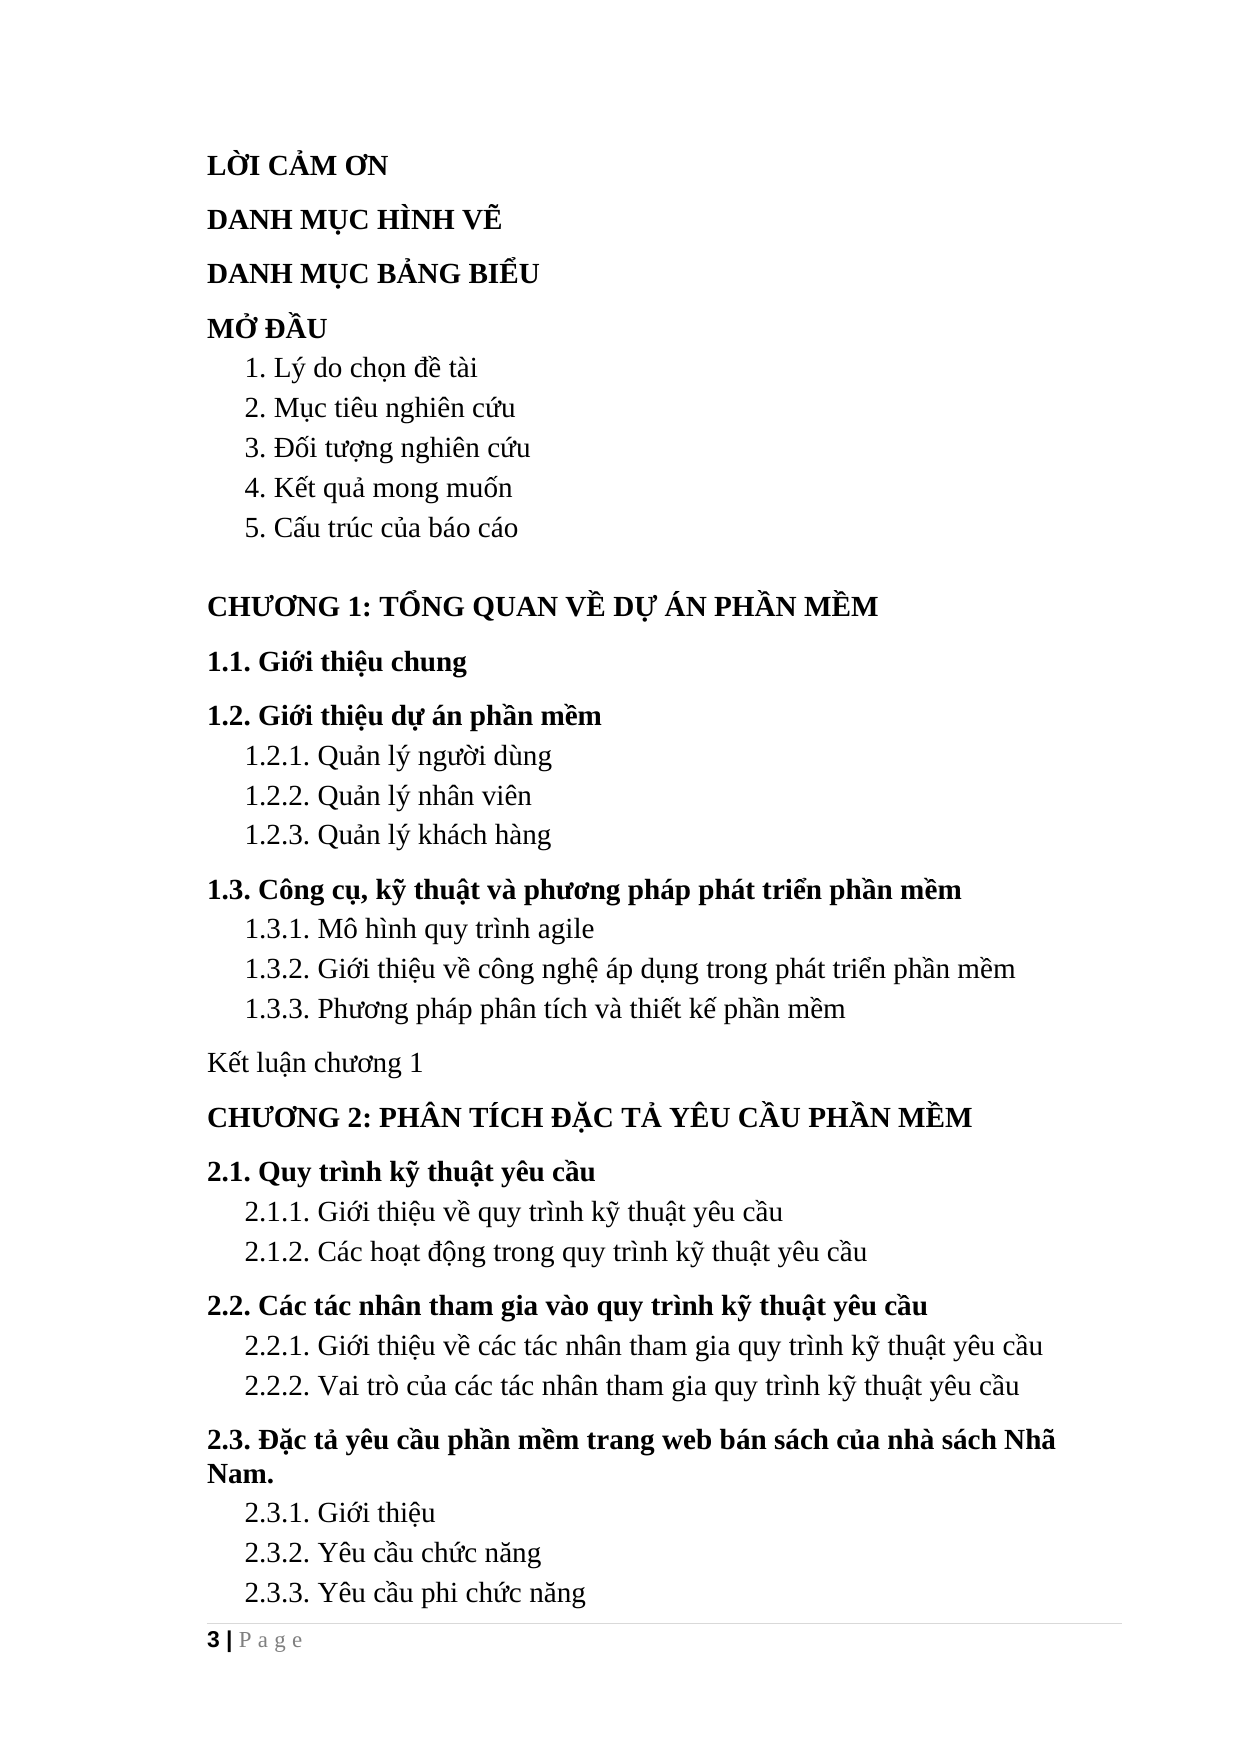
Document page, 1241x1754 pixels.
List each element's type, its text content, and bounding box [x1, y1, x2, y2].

text 1.3. Công cụ, kỹ thuật và phương pháp phát triển phần mềm [207, 872, 1122, 905]
text 4. Kết quả mong muốn [244, 470, 1122, 503]
text 1.2. Giới thiệu dự án phần mềm [207, 698, 1122, 732]
text DANH MỤC BẢNG BIỂU [207, 256, 1122, 290]
text 2.2. Các tác nhân tham gia vào quy trình kỹ thuật yêu cầu [207, 1288, 1122, 1322]
text 2.1. Quy trình kỹ thuật yêu cầu [207, 1154, 1122, 1188]
text CHƯƠNG 2: PHÂN TÍCH ĐẶC TẢ YÊU CẦU PHẦN MỀM [207, 1100, 1122, 1133]
text 1.2.2. Quản lý nhân viên [244, 778, 1122, 811]
text LỜI CẢM ƠN [207, 148, 1122, 181]
text DANH MỤC HÌNH VẼ [207, 202, 1122, 236]
text 2.3.3. Yêu cầu phi chức năng [244, 1575, 1122, 1609]
text 2.2.2. Vai trò của các tác nhân tham gia quy trình kỹ thuật yêu cầu [244, 1368, 1122, 1401]
text 2.3.2. Yêu cầu chức năng [244, 1535, 1122, 1569]
text 1.2.3. Quản lý khách hàng [244, 817, 1122, 851]
text MỞ ĐẦU [207, 311, 1122, 344]
text 1.3.3. Phương pháp phân tích và thiết kế phần mềm [244, 991, 1122, 1025]
text 2.2.1. Giới thiệu về các tác nhân tham gia quy trình kỹ thuật yêu cầu [244, 1328, 1122, 1362]
text 2. Mục tiêu nghiên cứu [244, 390, 1122, 424]
text 5. Cấu trúc của báo cáo [244, 510, 1122, 543]
text 2.3.1. Giới thiệu [244, 1496, 1122, 1529]
text 2.3. Đặc tả yêu cầu phần mềm trang web bán sách của nhà sách Nhã Nam. [207, 1422, 1122, 1489]
text Kết luận chương 1 [207, 1046, 1122, 1079]
text 1.2.1. Quản lý người dùng [244, 738, 1122, 771]
text 1.3.2. Giới thiệu về công nghệ áp dụng trong phát triển phần mềm [244, 951, 1122, 985]
text 1.1. Giới thiệu chung [207, 644, 1122, 677]
text 2.1.1. Giới thiệu về quy trình kỹ thuật yêu cầu [244, 1194, 1122, 1228]
text 1. Lý do chọn đề tài [244, 351, 1122, 384]
text 3. Đối tượng nghiên cứu [244, 430, 1122, 464]
text 2.1.2. Các hoạt động trong quy trình kỹ thuật yêu cầu [244, 1234, 1122, 1267]
text CHƯƠNG 1: TỔNG QUAN VỀ DỰ ÁN PHẦN MỀM [207, 589, 1122, 623]
text 1.3.1. Mô hình quy trình agile [244, 912, 1122, 945]
